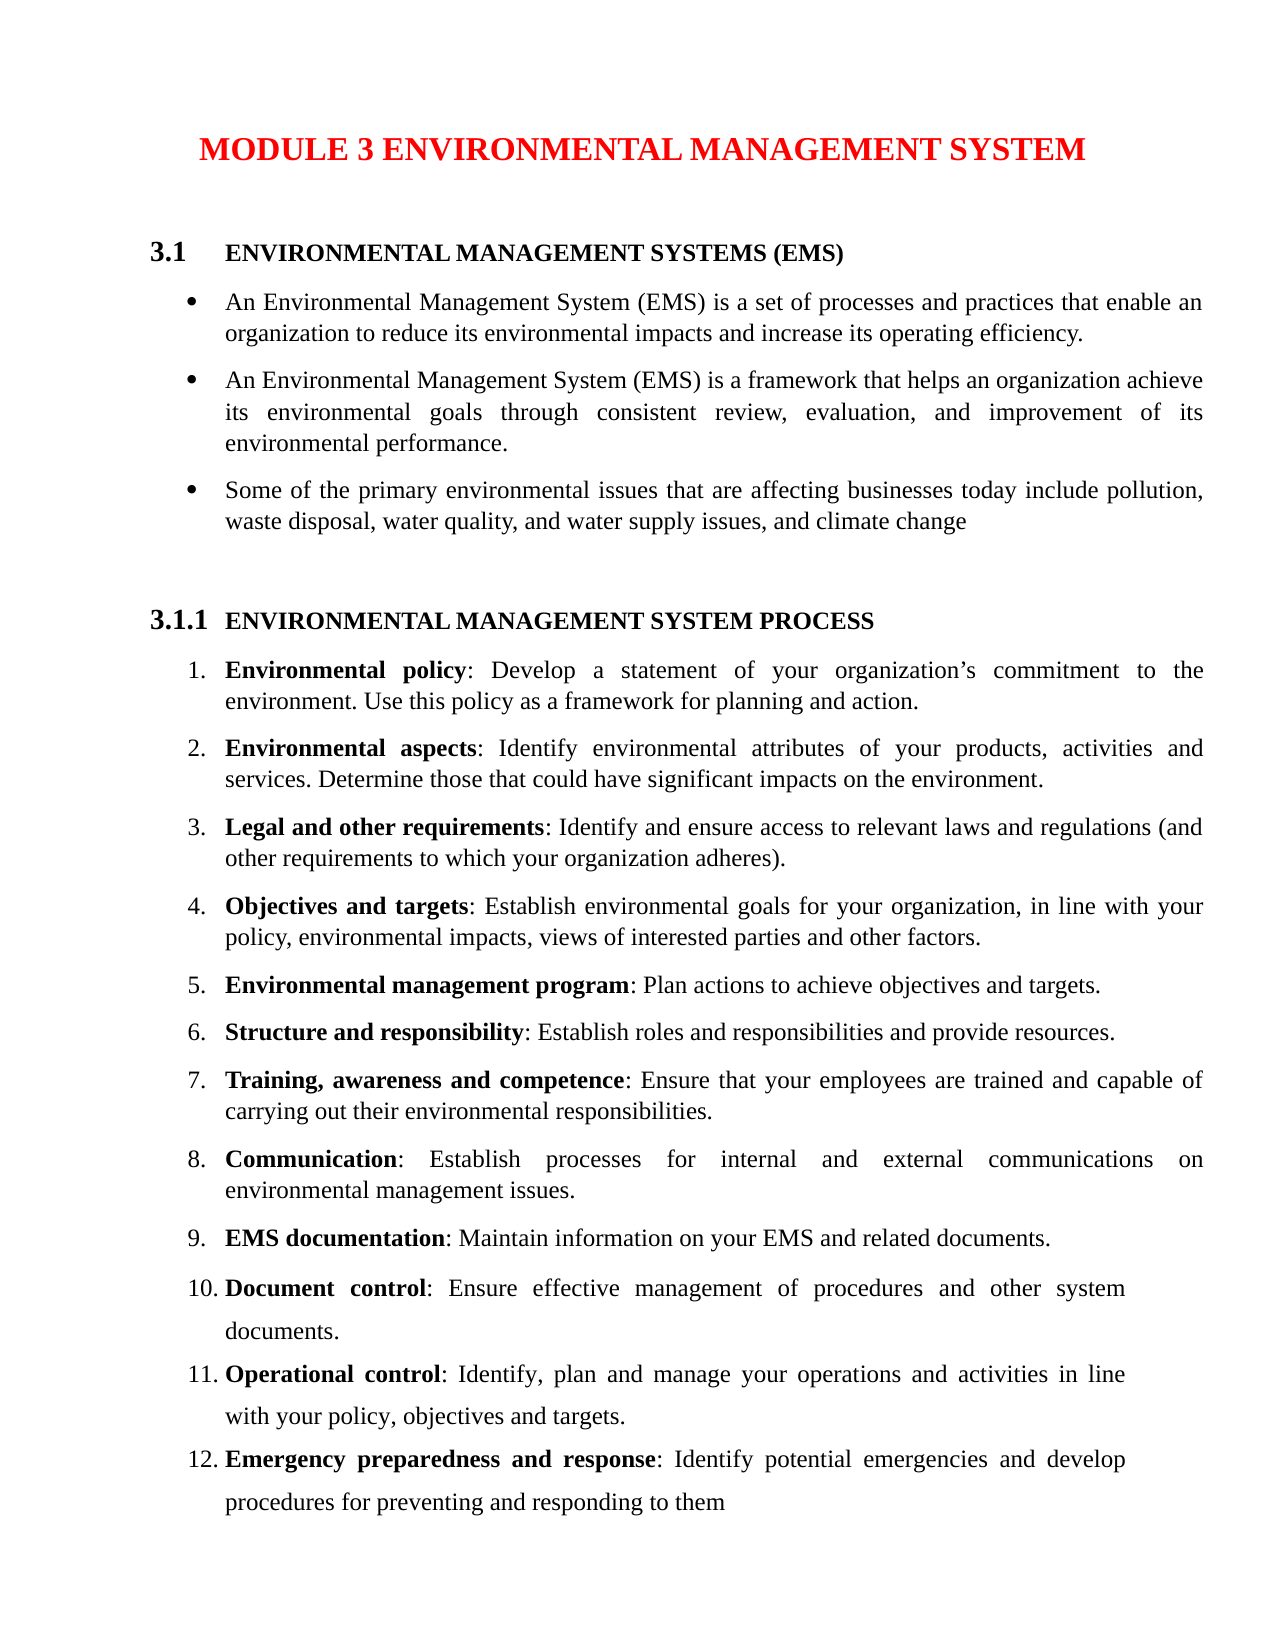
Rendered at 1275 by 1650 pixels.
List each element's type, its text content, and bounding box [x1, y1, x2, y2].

list Environmental policy: Develop a statement of your organization’s commitment to the environment. Use this policy as a framework for planning and action. [187, 655, 1204, 714]
list Emergency preparedness and response: Identify potential emergencies and develop procedures for preventing and responding to them [187, 1444, 1126, 1516]
list Legal and other requirements: Identify and ensure access to relevant laws and regulations (and other requirements to which your organization adheres). [187, 812, 1204, 872]
list Objectives and targets: Establish environmental goals for your organization, in line with your policy, environmental impacts, views of interested parties and other factors. [187, 891, 1204, 951]
list Training, awareness and competence: Ensure that your employees are trained and capable of carrying out their environmental responsibilities. [187, 1065, 1204, 1125]
list Operational control: Identify, plan and manage your operations and activities in line with your policy, objectives and targets. [187, 1359, 1126, 1430]
list ENVIRONMENTAL MANAGEMENT SYSTEMS (EMS) [150, 234, 1204, 268]
list Environmental aspects: Identify environmental attributes of your products, activities and services. Determine those that could have significant impacts on the environment. [187, 733, 1204, 793]
list Communication: Establish processes for internal and external communications on environmental management issues. [187, 1144, 1204, 1204]
list Document control: Ensure effective management of procedures and other system documents. [187, 1273, 1126, 1344]
list Structure and responsibility: Establish roles and responsibilities and provide resources. [187, 1017, 1204, 1046]
text MODULE 3 ENVIRONMENTAL MANAGEMENT SYSTEM [81, 129, 1204, 167]
list EMS documentation: Maintain information on your EMS and related documents. [187, 1223, 1204, 1251]
list Environmental management program: Plan actions to achieve objectives and targets. [187, 970, 1204, 998]
list An Environmental Management System (EMS) is a framework that helps an organization achieve its environmental goals through consistent review, evaluation, and improvement of its environmental performance. [187, 366, 1204, 456]
list ENVIRONMENTAL MANAGEMENT SYSTEM PROCESS [150, 602, 1204, 635]
list Some of the primary environmental issues that are affecting businesses today include pollution, waste disposal, water quality, and water supply issues, and climate change [187, 475, 1204, 535]
list An Environmental Management System (EMS) is a set of processes and practices that enable an organization to reduce its environmental impacts and increase its operating efficiency. [187, 287, 1204, 347]
